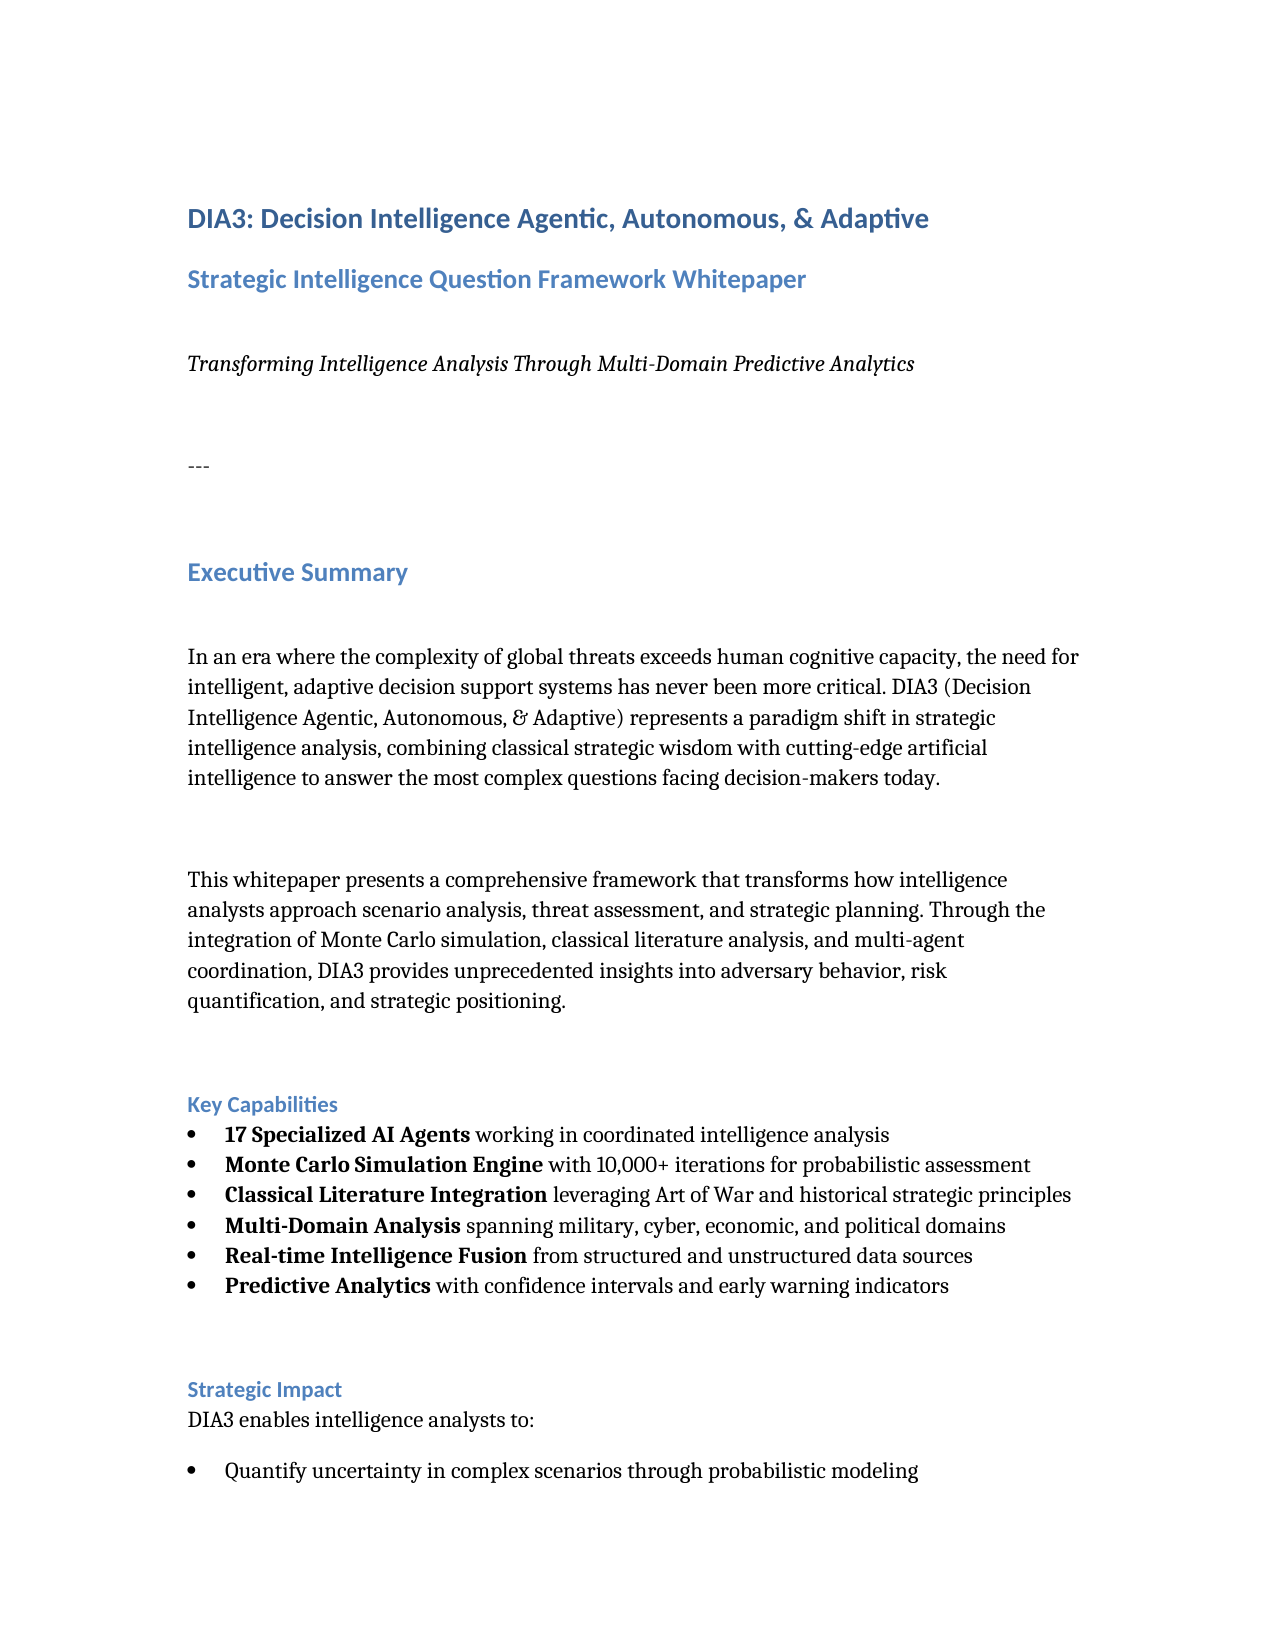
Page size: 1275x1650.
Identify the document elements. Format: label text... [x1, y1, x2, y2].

subtitle Key Capabilities [187, 1090, 1087, 1118]
subtitle DIA3: Decision Intelligence Agentic, Autonomous, & Adaptive [187, 200, 1087, 236]
list Predictive Analytics with confidence intervals and early warning indicators [187, 1273, 1087, 1299]
list Real-time Intelligence Fusion from structured and unstructured data sources [187, 1243, 1087, 1269]
list Multi-Domain Analysis spanning military, cyber, economic, and political domains [187, 1212, 1087, 1239]
list Monte Carlo Simulation Engine with 10,000+ iterations for probabilistic assessment [187, 1152, 1087, 1178]
subtitle Strategic Impact [187, 1375, 1087, 1403]
subtitle Strategic Intelligence Question Framework Whitepaper [187, 262, 1087, 295]
text This whitepaper presents a comprehensive framework that transforms how intelligence analysts approach scenario analysis, threat assessment, and strategic planning. Through the integration of Monte Carlo simulation, classical literature analysis, and multi-agent coordination, DIA3 provides unprecedented insights into adversary behavior, risk quantification, and strategic positioning. [187, 867, 1087, 1014]
list Quantify uncertainty in complex scenarios through probabilistic modeling [187, 1458, 1087, 1484]
list Classical Literature Integration leveraging Art of War and historical strategic principles [187, 1182, 1087, 1209]
text In an era where the complexity of global threats exceeds human cognitive capacity, the need for intelligent, adaptive decision support systems has never been more critical. DIA3 (Decision Intelligence Agentic, Autonomous, & Adaptive) represents a paradigm shift in strategic intelligence analysis, combining classical strategic wisdom with cutting-edge artificial intelligence to answer the most complex questions facing decision-makers today. [187, 644, 1087, 791]
text --- [187, 453, 1087, 479]
text DIA3 enables intelligence analysts to: [187, 1407, 1087, 1433]
list 17 Specialized AI Agents working in coordinated intelligence analysis [187, 1122, 1087, 1148]
text Transforming Intelligence Analysis Through Multi-Domain Predictive Analytics [187, 351, 1087, 377]
subtitle Executive Summary [187, 555, 1087, 588]
